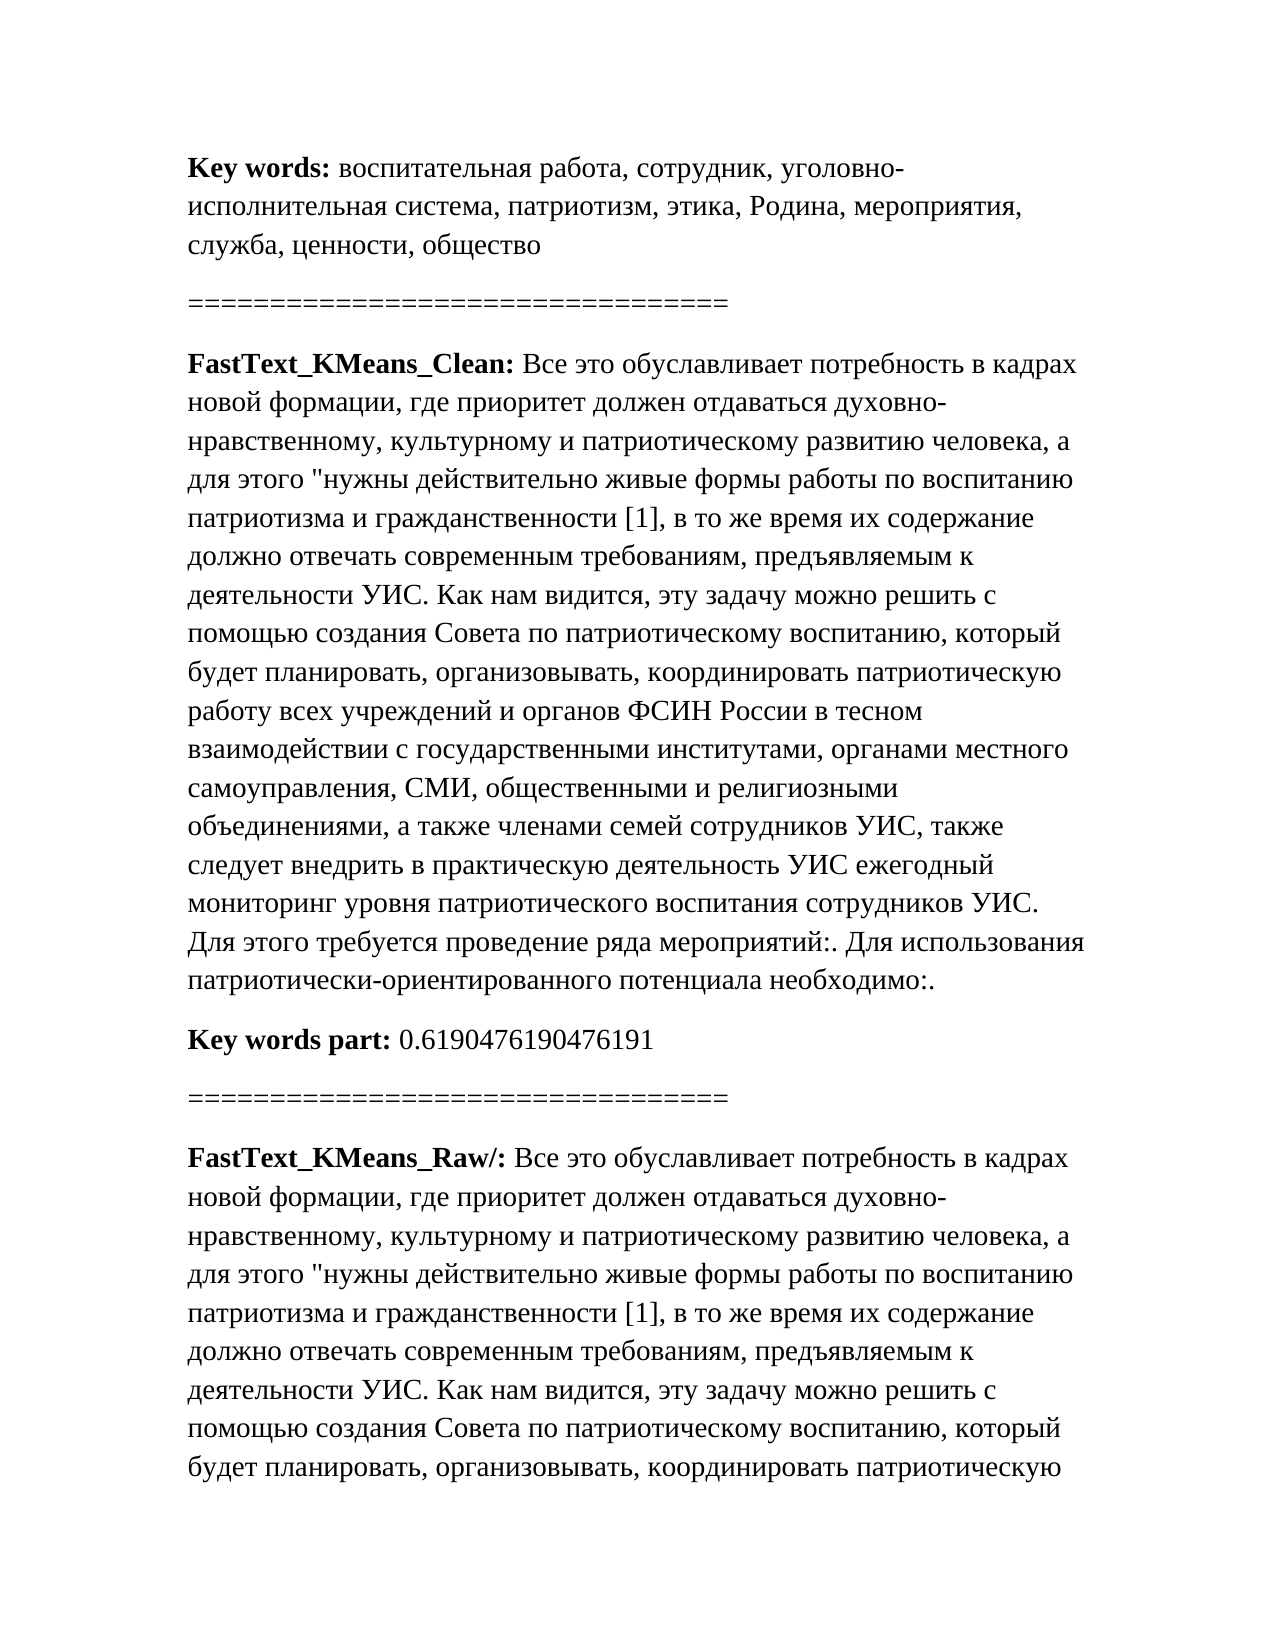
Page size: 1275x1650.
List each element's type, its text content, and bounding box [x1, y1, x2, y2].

text FastText_KMeans_Clean: Все это обуславливает потребность в кадрах новой формации, где приоритет должен отдаваться духовно-нравственному, культурному и патриотическому развитию человека, а для этого "нужны действительно живые формы работы по воспитанию патриотизма и гражданственности [1], в то же время их содержание должно отвечать современным требованиям, предъявляемым к деятельности УИС. Как нам видится, эту задачу можно решить с помощью создания Совета по патриотическому воспитанию, который будет планировать, организовывать, координировать патриотическую работу всех учреждений и органов ФСИН России в тесном взаимодействии с государственными институтами, органами местного самоуправления, СМИ, общественными и религиозными объединениями, а также членами семей сотрудников УИС, также следует внедрить в практическую деятельность УИС ежегодный мониторинг уровня патриотического воспитания сотрудников УИС. Для этого требуется проведение ряда мероприятий:. Для использования патриотически-ориентированного потенциала необходимо:. [187, 346, 1087, 996]
text Key words part: 0.6190476190476191 [187, 1022, 1087, 1055]
text Key words: воспитательная работа, сотрудник, уголовно-исполнительная система, патриотизм, этика, Родина, мероприятия, служба, ценности, общество [187, 150, 1087, 261]
text ================================= [187, 1081, 1087, 1115]
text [187, 1141, 1087, 1482]
text ================================= [187, 286, 1087, 320]
